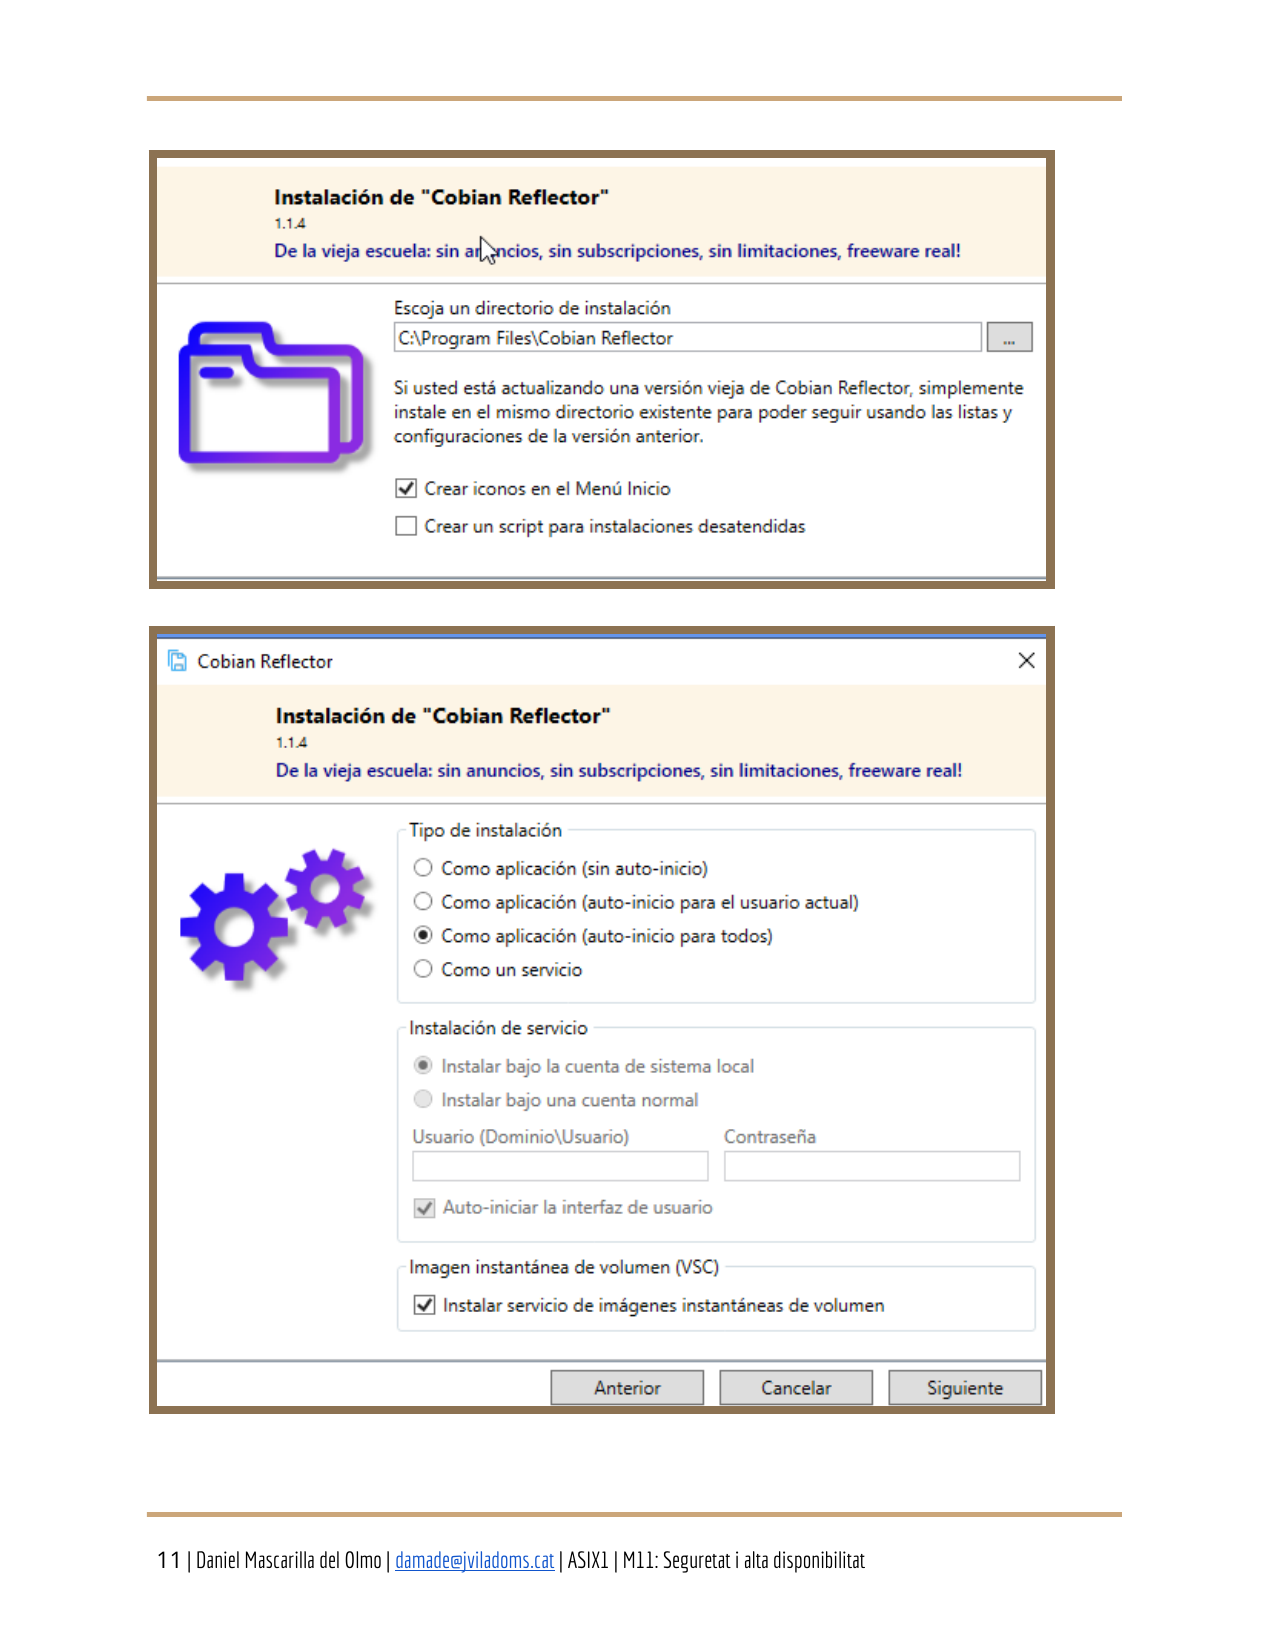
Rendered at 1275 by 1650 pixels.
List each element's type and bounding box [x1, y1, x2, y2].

picture [146, 1512, 1122, 1517]
picture [157, 158, 1046, 581]
picture [157, 634, 1046, 1406]
picture [146, 96, 1122, 101]
